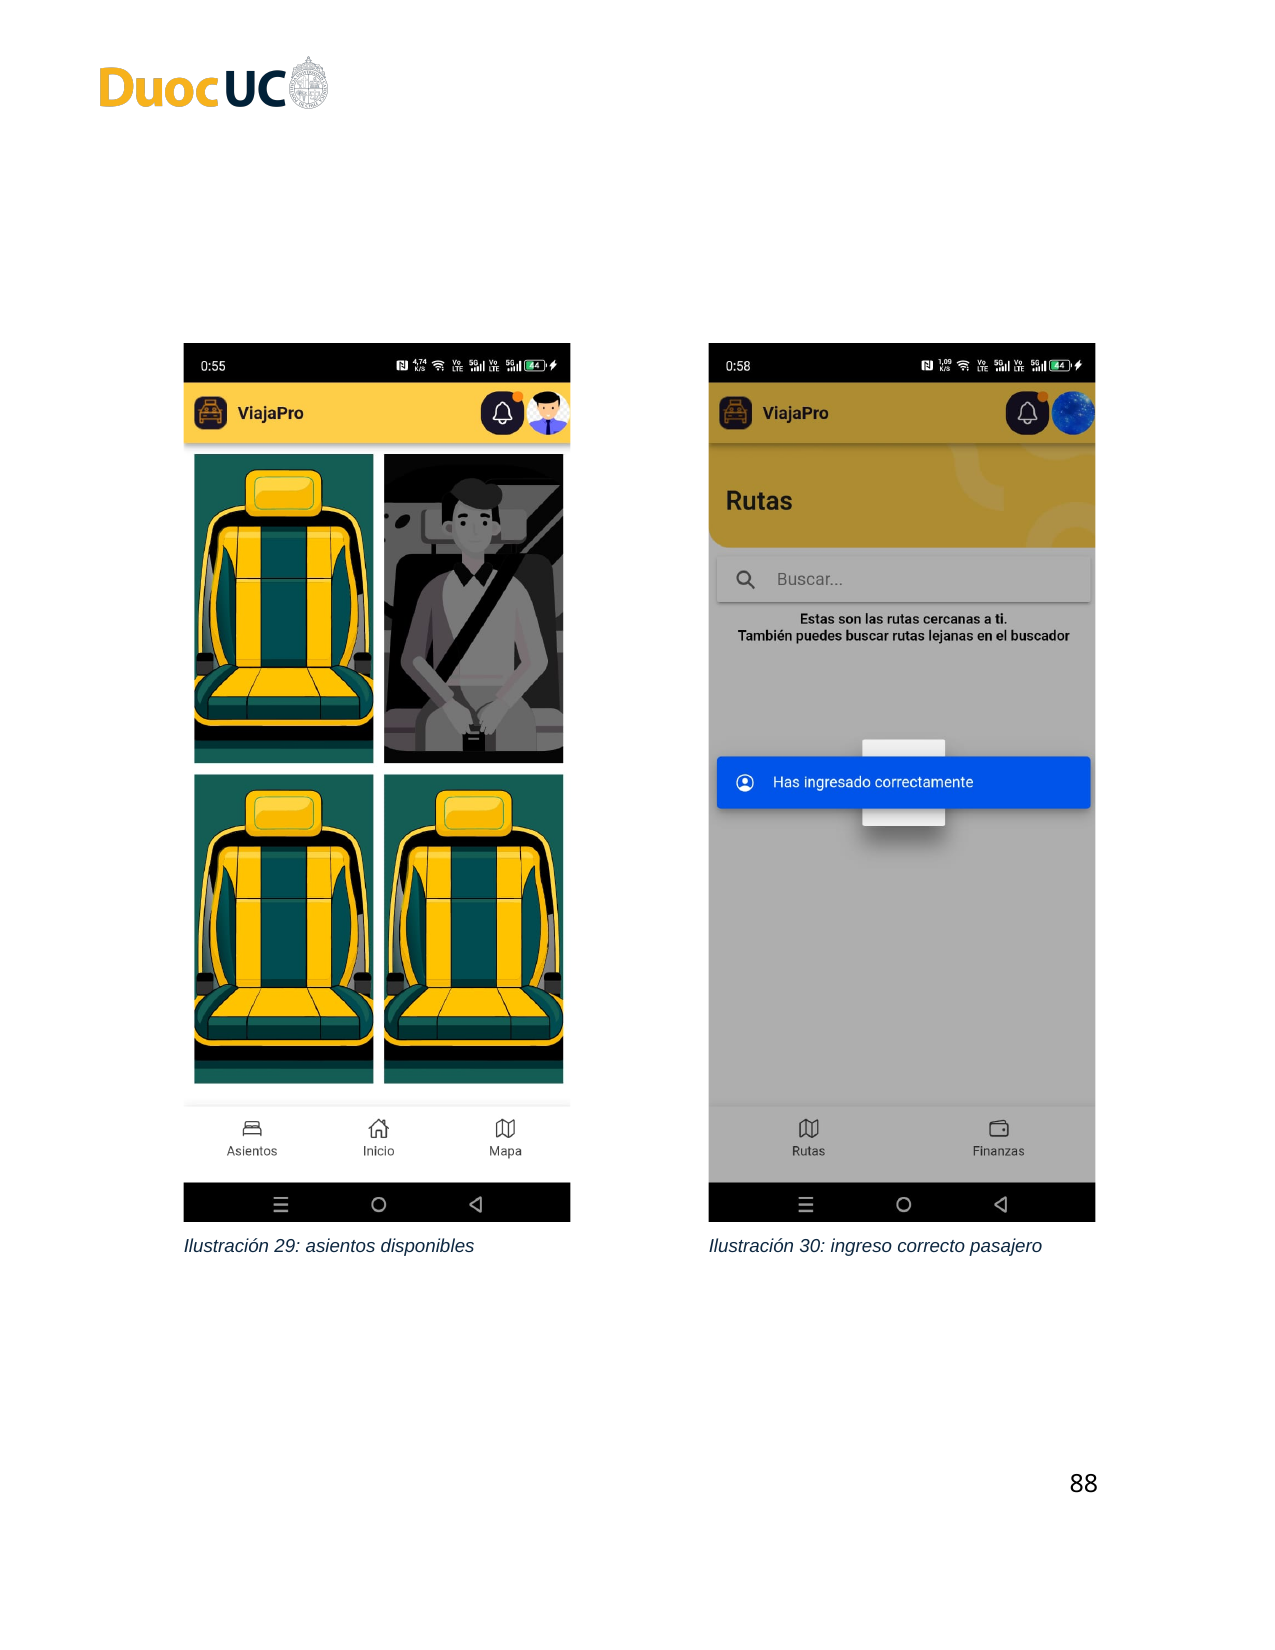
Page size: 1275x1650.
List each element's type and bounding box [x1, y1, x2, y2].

picture [97, 53, 331, 112]
picture [708, 343, 1096, 1221]
picture [183, 343, 571, 1221]
